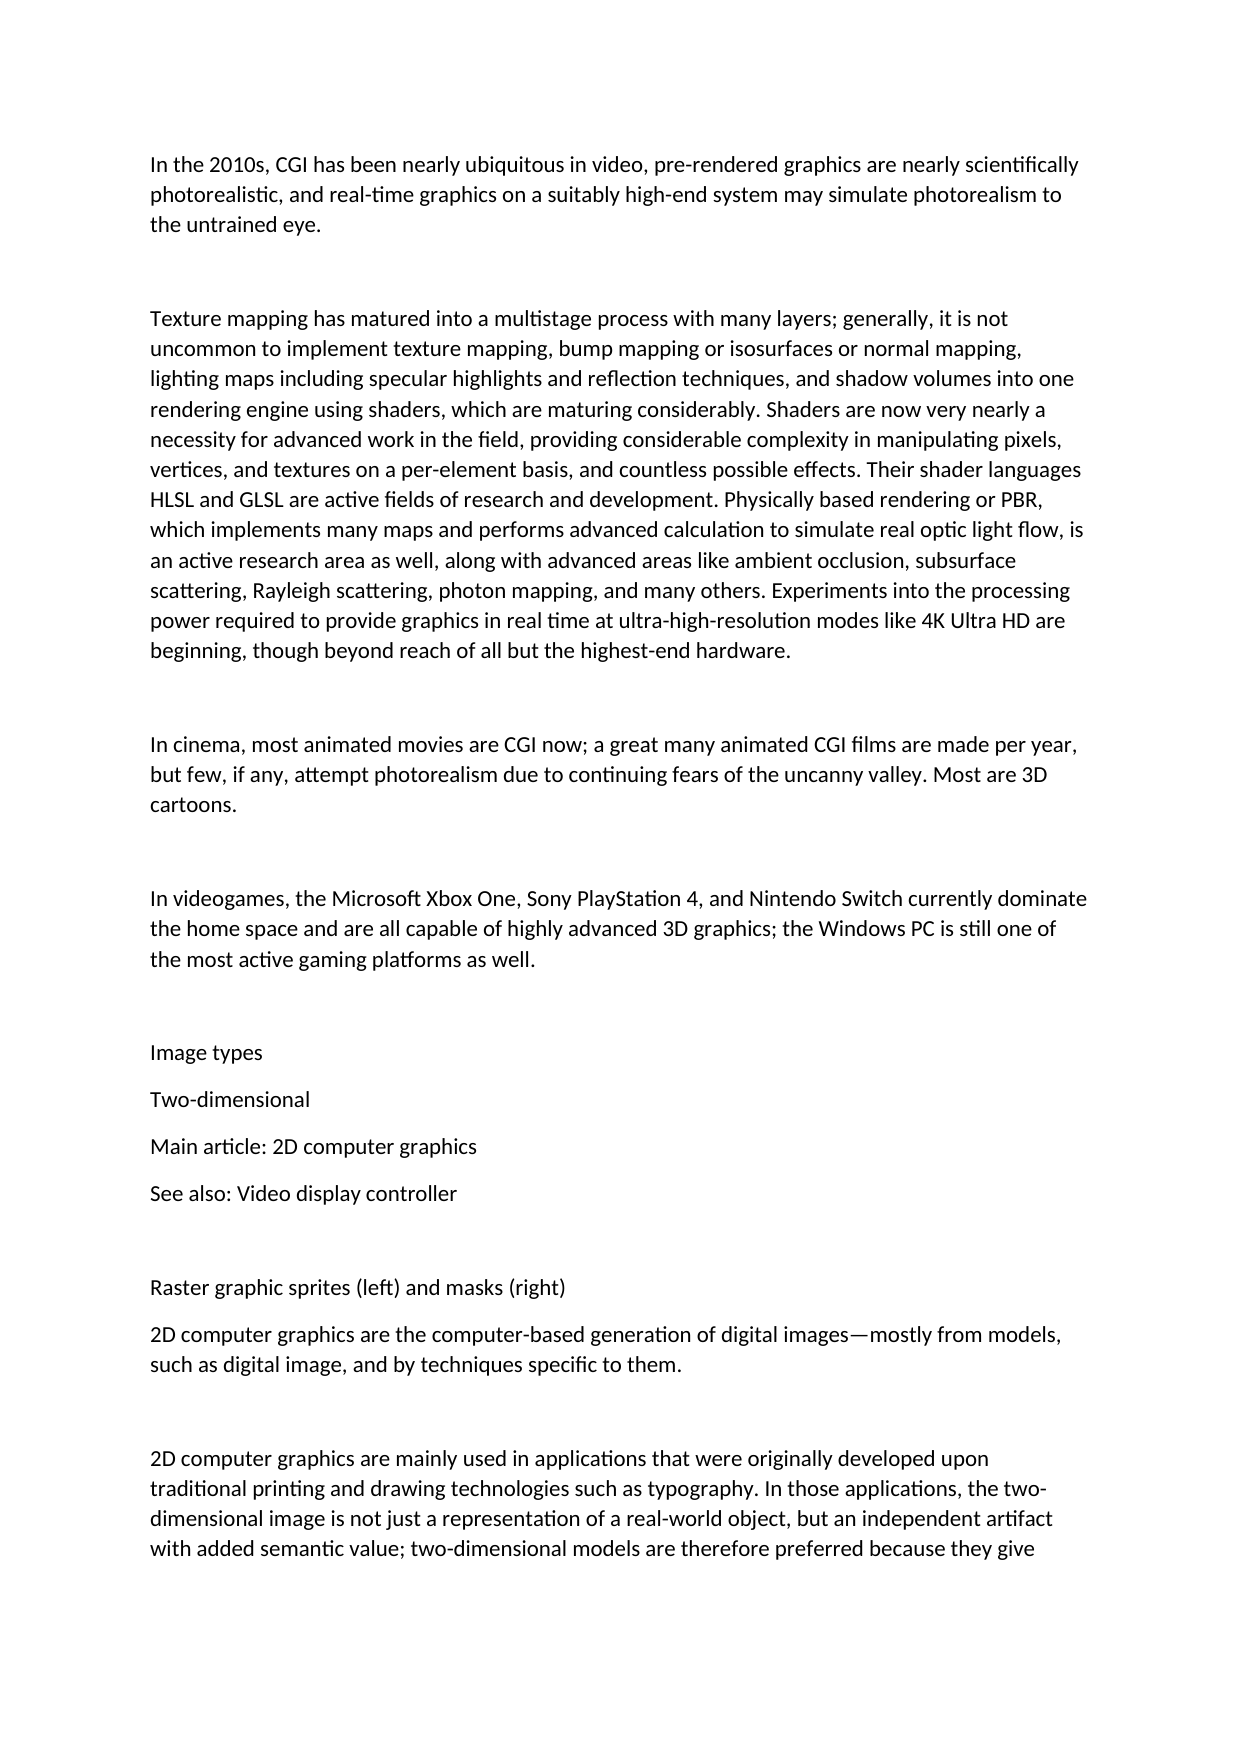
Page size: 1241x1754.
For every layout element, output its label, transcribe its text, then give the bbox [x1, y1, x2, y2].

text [150, 1444, 1090, 1562]
text Main article: 2D computer graphics [150, 1132, 1090, 1160]
text See also: Video display controller [150, 1179, 1090, 1207]
text 2D computer graphics are the computer-based generation of digital images—mostly from models, such as digital image, and by techniques specific to them. [150, 1320, 1090, 1378]
text Image types [150, 1038, 1090, 1067]
text Two-dimensional [150, 1085, 1090, 1113]
text In cinema, most animated movies are CGI now; a great many animated CGI films are made per year, but few, if any, attempt photorealism due to continuing fears of the uncanny valley. Most are 3D cartoons. [150, 730, 1090, 819]
text In the 2010s, CGI has been nearly ubiquitous in video, pre-rendered graphics are nearly scientifically photorealistic, and real-time graphics on a suitably high-end system may simulate photorealism to the untrained eye. [150, 150, 1090, 238]
text In videogames, the Microsoft Xbox One, Sony PlayStation 4, and Nintendo Switch currently dominate the home space and are all capable of highly advanced 3D graphics; the Windows PC is still one of the most active gaming platforms as well. [150, 884, 1090, 973]
text Texture mapping has matured into a multistage process with many layers; generally, it is not uncommon to implement texture mapping, bump mapping or isosurfaces or normal mapping, lighting maps including specular highlights and reflection techniques, and shadow volumes into one rendering engine using shaders, which are maturing considerably. Shaders are now very nearly a necessity for advanced work in the field, providing considerable complexity in manipulating pixels, vertices, and textures on a per-element basis, and countless possible effects. Their shader languages HLSL and GLSL are active fields of research and development. Physically based rendering or PBR, which implements many maps and performs advanced calculation to simulate real optic light flow, is an active research area as well, along with advanced areas like ambient occlusion, subsurface scattering, Rayleigh scattering, photon mapping, and many others. Experiments into the processing power required to provide graphics in real time at ultra-high-resolution modes like 4K Ultra HD are beginning, though beyond reach of all but the highest-end hardware. [150, 304, 1090, 664]
text Raster graphic sprites (left) and masks (right) [150, 1273, 1090, 1301]
